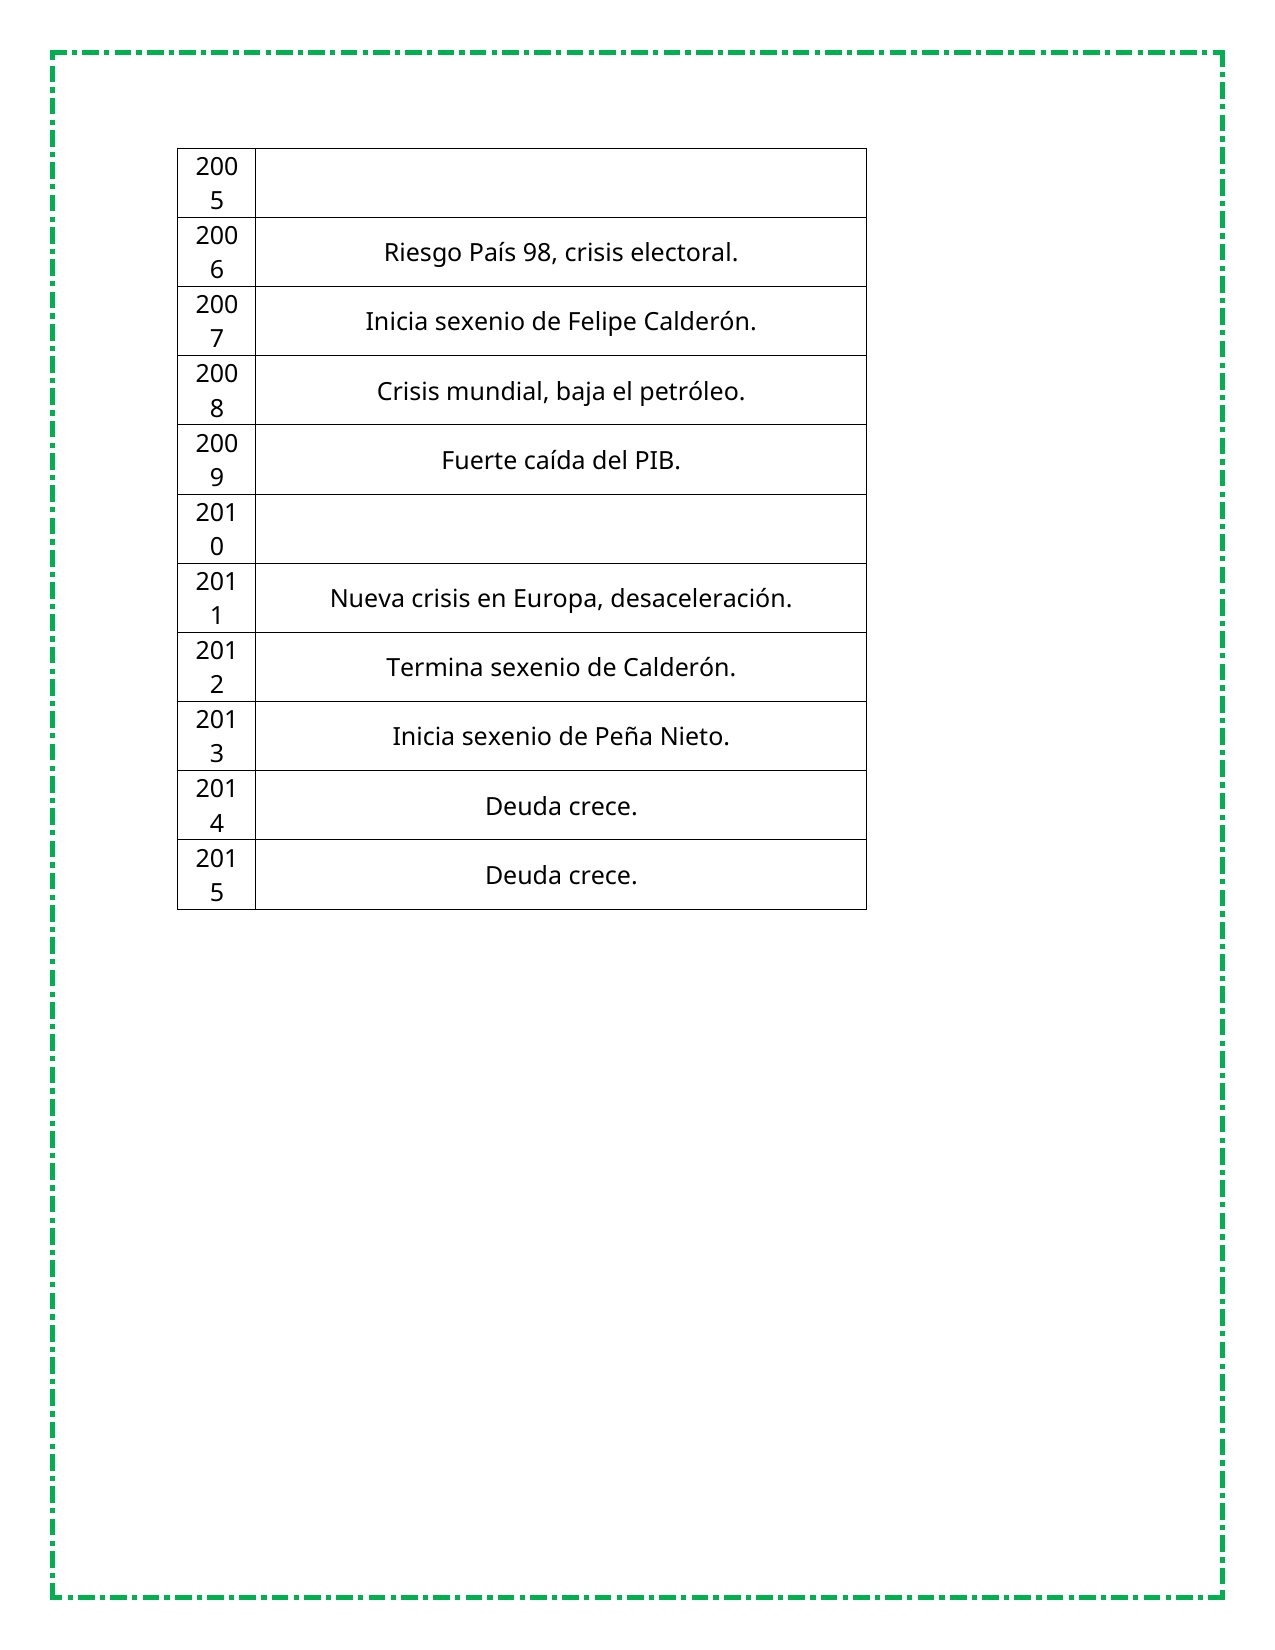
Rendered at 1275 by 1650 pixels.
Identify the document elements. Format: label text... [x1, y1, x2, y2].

table_cell Riesgo País 98, crisis electoral. [256, 218, 866, 286]
table_cell [256, 495, 866, 563]
table_cell 2015 [178, 840, 255, 908]
table_cell 2006 [178, 218, 255, 286]
table_cell Inicia sexenio de Felipe Calderón. [256, 287, 866, 355]
table_cell 2014 [178, 771, 255, 839]
table_cell 2013 [178, 702, 255, 770]
table_cell 2007 [178, 287, 255, 355]
table_cell 2005 [178, 149, 255, 217]
table_cell 2012 [178, 633, 255, 701]
table_cell Inicia sexenio de Peña Nieto. [256, 702, 866, 770]
table_cell 2010 [178, 495, 255, 563]
table_cell 2009 [178, 425, 255, 493]
table_cell 2011 [178, 564, 255, 632]
table_cell Fuerte caída del PIB. [256, 425, 866, 493]
table_cell [256, 149, 866, 217]
table_cell Deuda crece. [256, 840, 866, 908]
table_cell Deuda crece. [256, 771, 866, 839]
table_cell Termina sexenio de Calderón. [256, 633, 866, 701]
table_cell 2008 [178, 356, 255, 424]
table_cell Nueva crisis en Europa, desaceleración. [256, 564, 866, 632]
table_cell Crisis mundial, baja el petróleo. [256, 356, 866, 424]
